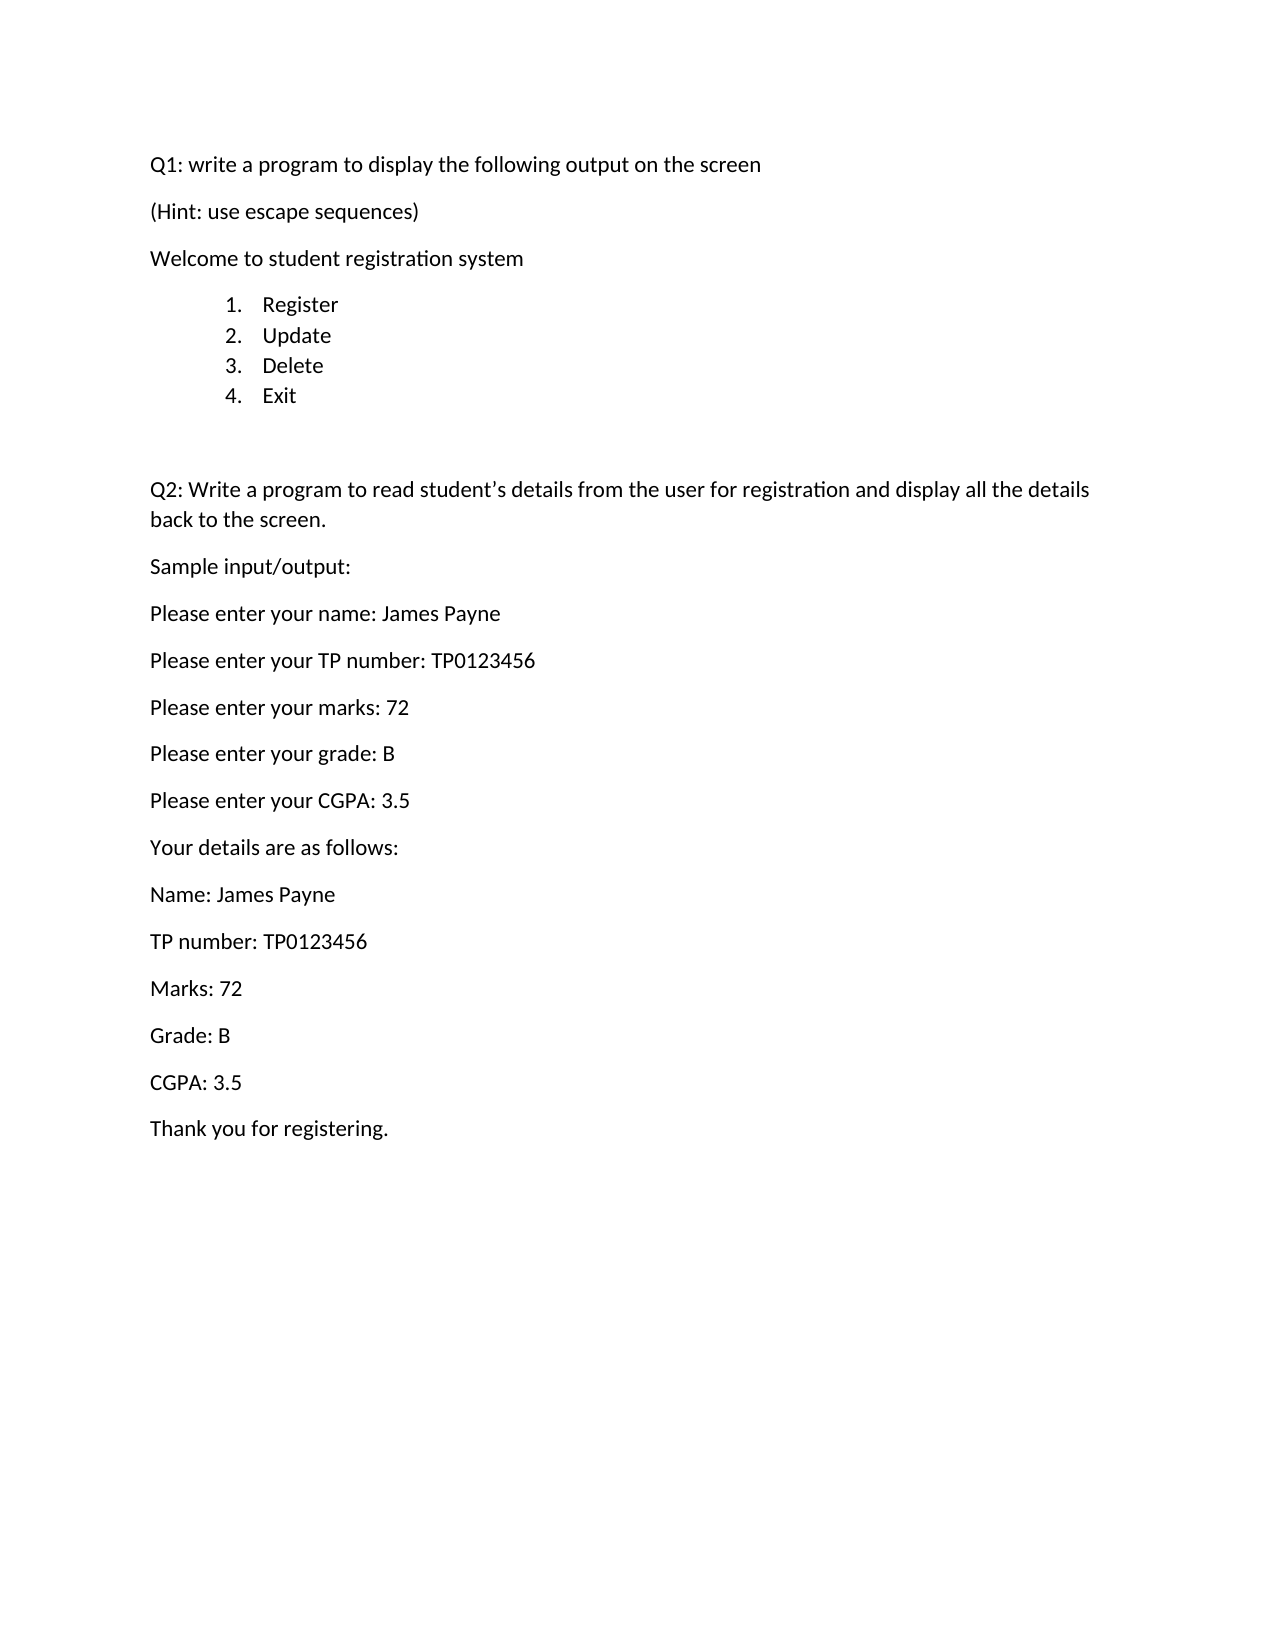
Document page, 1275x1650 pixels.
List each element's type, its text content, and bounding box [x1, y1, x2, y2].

text Welcome to student registration system [150, 244, 1125, 272]
list Delete [225, 351, 1125, 379]
text Please enter your marks: 72 [150, 693, 1125, 721]
text Q2: Write a program to read student’s details from the user for registration and display all the details back to the screen. [150, 475, 1125, 533]
list Exit [225, 381, 1125, 409]
text Thank you for registering. [150, 1114, 1125, 1143]
text Please enter your grade: B [150, 739, 1125, 768]
text Please enter your TP number: TP0123456 [150, 646, 1125, 674]
text Name: James Payne [150, 880, 1125, 908]
text Sample input/output: [150, 552, 1125, 580]
text Marks: 72 [150, 974, 1125, 1002]
text Please enter your name: James Payne [150, 599, 1125, 627]
text Q1: write a program to display the following output on the screen [150, 150, 1125, 178]
text Please enter your CGPA: 3.5 [150, 786, 1125, 814]
text Grade: B [150, 1021, 1125, 1049]
list Register [225, 291, 1125, 319]
text (Hint: use escape sequences) [150, 197, 1125, 225]
text Your details are as follows: [150, 833, 1125, 861]
list Update [225, 321, 1125, 349]
text CGPA: 3.5 [150, 1068, 1125, 1096]
text TP number: TP0123456 [150, 927, 1125, 955]
